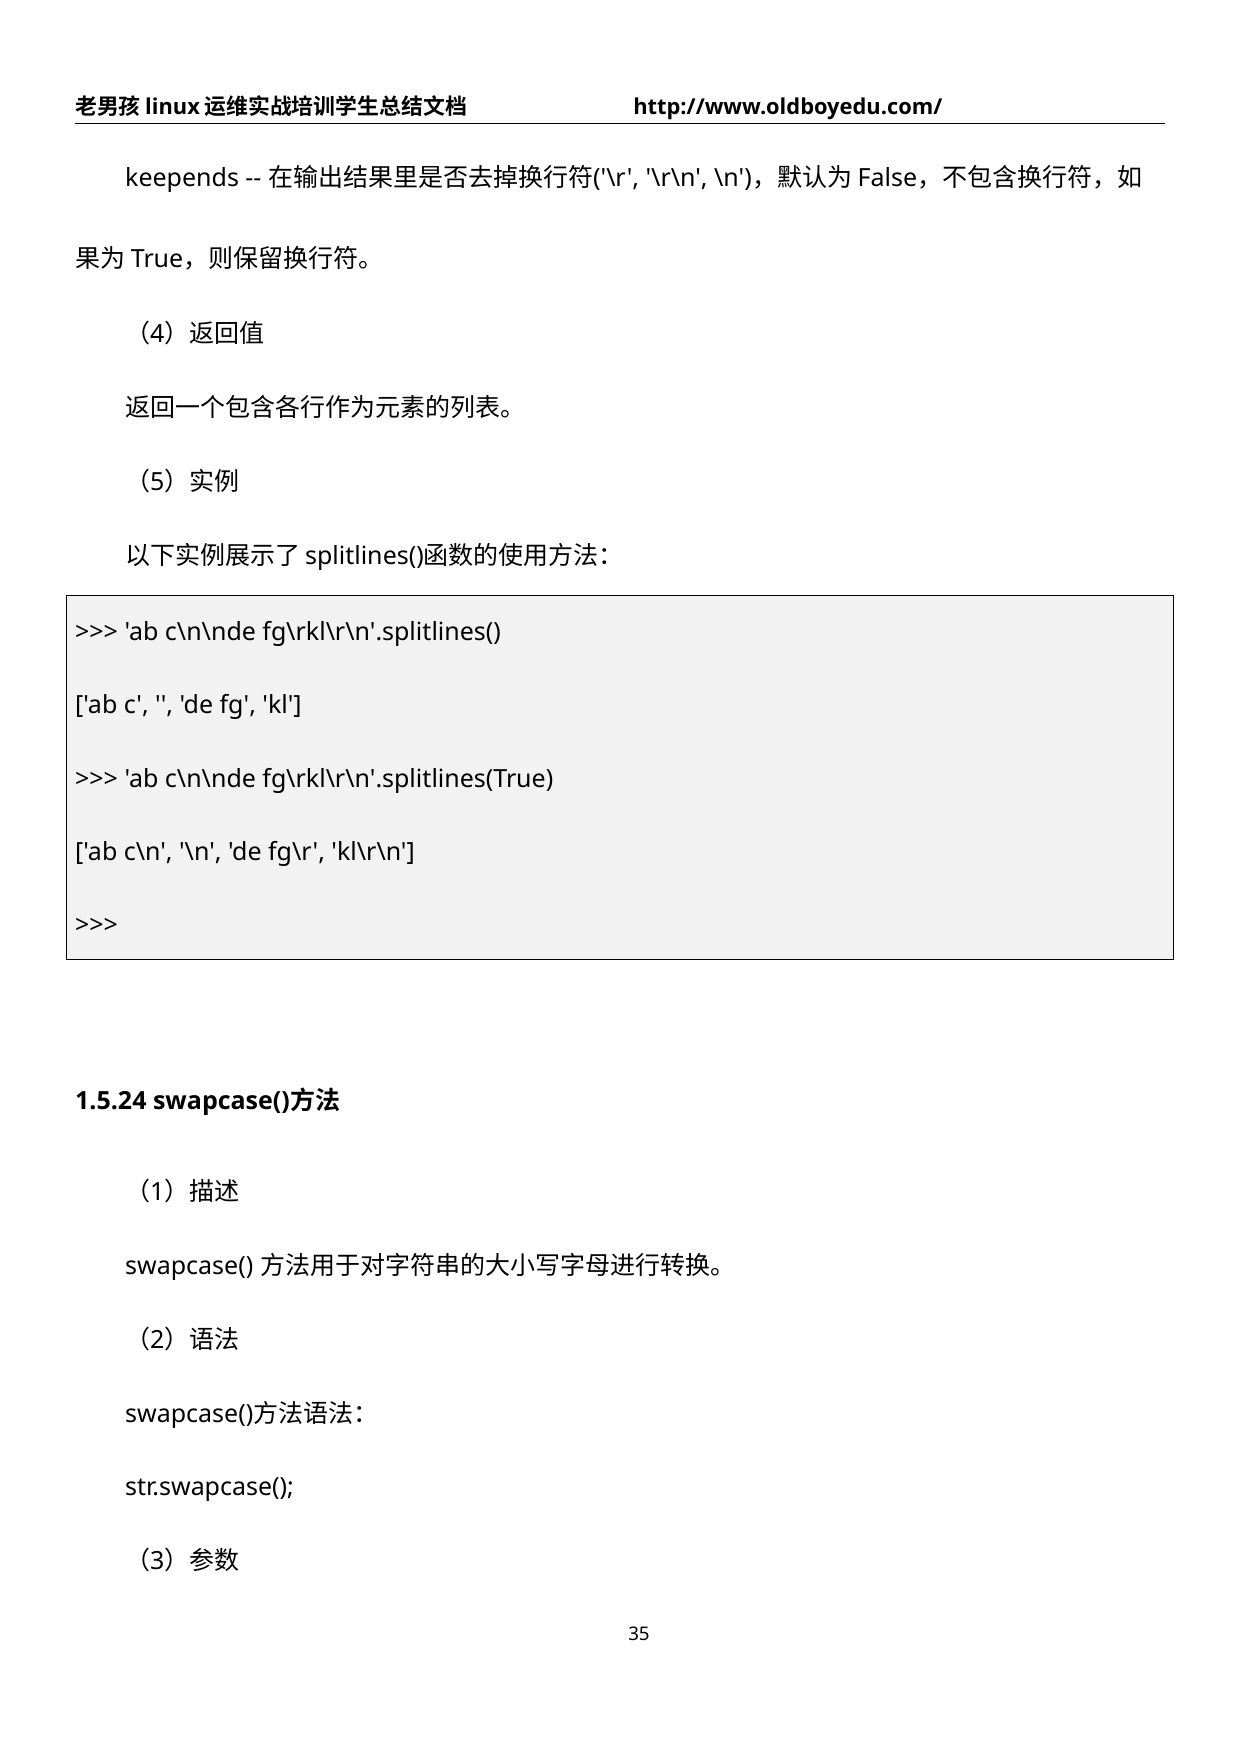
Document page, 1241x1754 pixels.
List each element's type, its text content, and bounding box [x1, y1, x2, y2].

text （2）语法 [75, 1305, 1165, 1370]
text swapcase()方法语法： [75, 1379, 1165, 1444]
text >>> 'ab c\n\nde fg\rkl\r\n'.splitlines(True) [67, 742, 1173, 810]
text ['ab c\n', '\n', 'de fg\r', 'kl\r\n'] [67, 815, 1173, 883]
text （5）实例 [75, 447, 1165, 512]
text str.swapcase(); [75, 1453, 1165, 1518]
text keepends -- 在输出结果里是否去掉换行符('\r', '\r\n', \n')，默认为 False，不包含换行符，如果为 True，则保留换行符。 [75, 143, 1165, 289]
text 返回一个包含各行作为元素的列表。 [75, 373, 1165, 438]
text swapcase() 方法用于对字符串的大小写字母进行转换。 [75, 1231, 1165, 1296]
text （3）参数 [75, 1526, 1165, 1591]
text >>> [67, 889, 1173, 959]
text ['ab c', '', 'de fg', 'kl'] [67, 668, 1173, 736]
subtitle swapcase()方法 [75, 1066, 1165, 1131]
text 以下实例展示了splitlines()函数的使用方法： [75, 521, 1165, 586]
text （4）返回值 [75, 299, 1165, 364]
text >>> 'ab c\n\nde fg\rkl\r\n'.splitlines() [67, 596, 1173, 663]
text （1）描述 [75, 1157, 1165, 1222]
